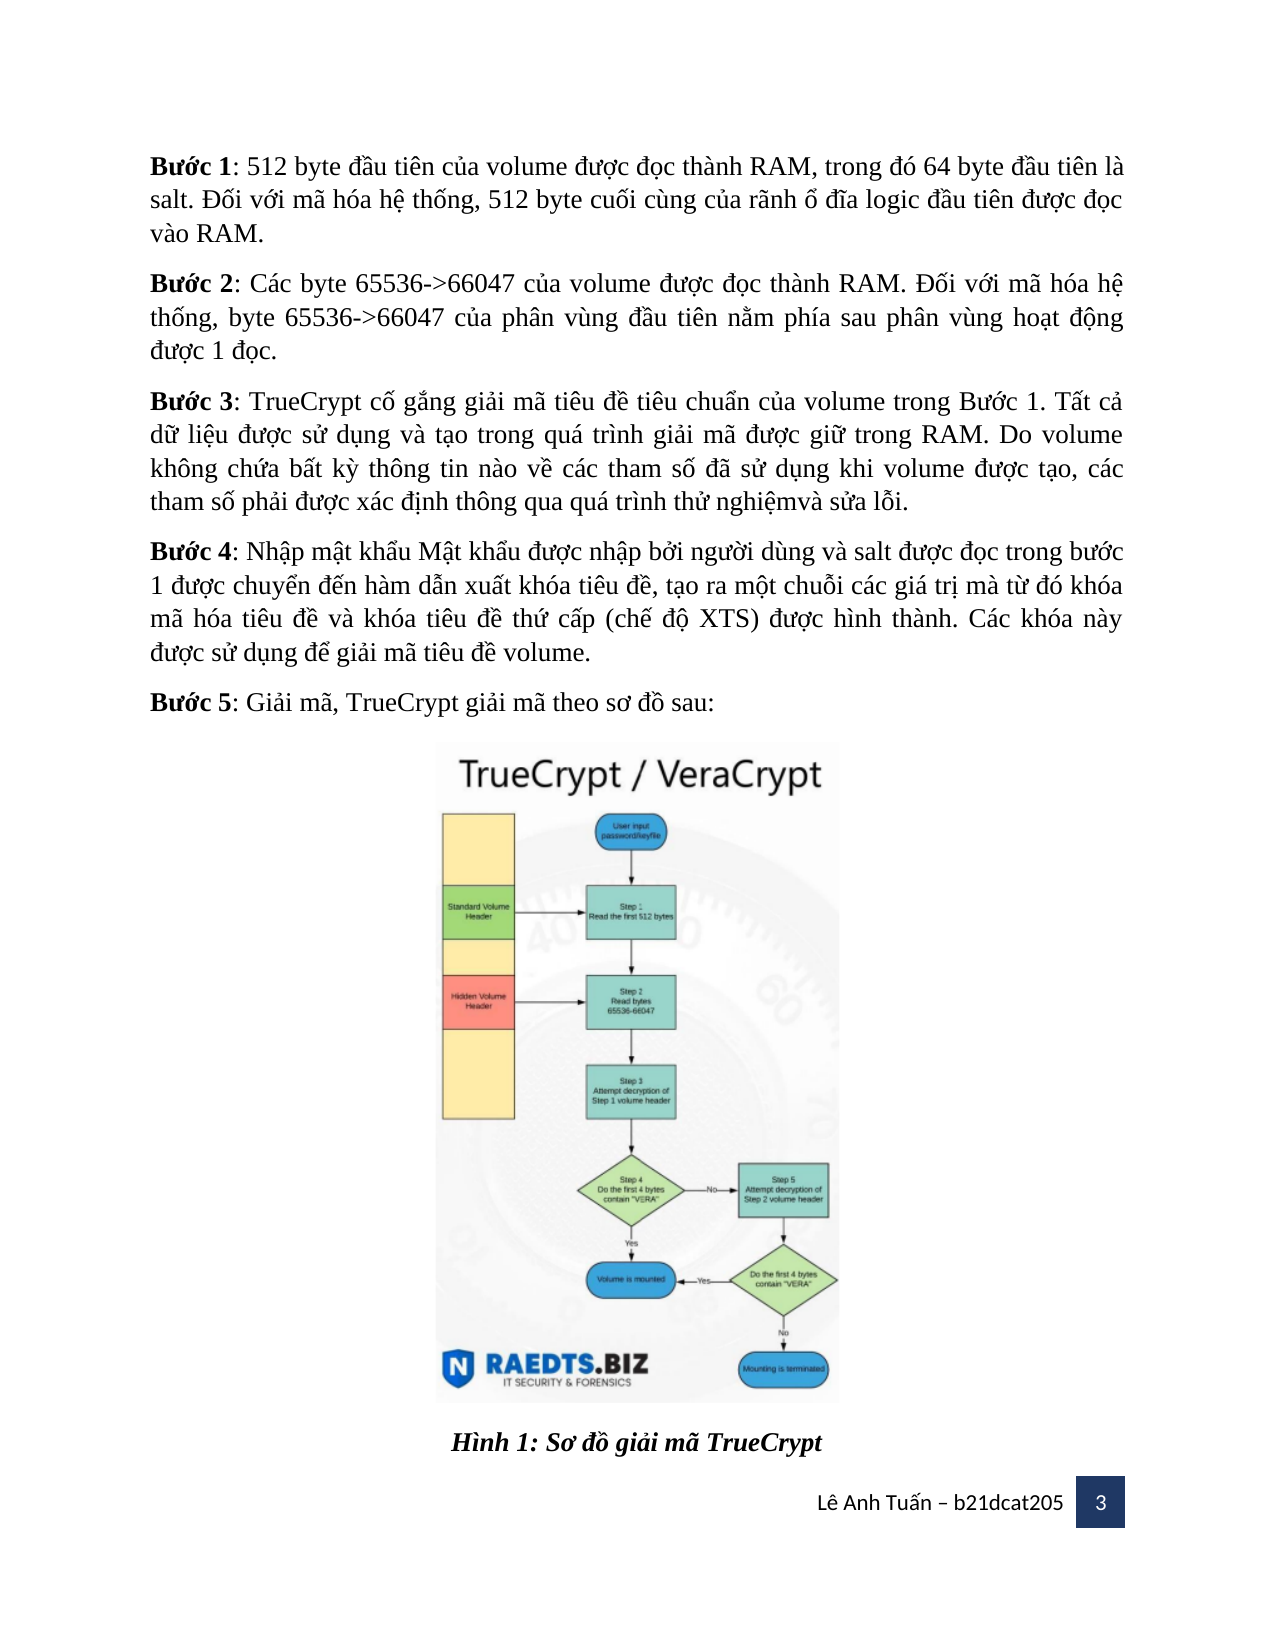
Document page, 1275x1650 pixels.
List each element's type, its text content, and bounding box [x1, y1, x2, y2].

text Bước 3: TrueCrypt cố gắng giải mã tiêu đề tiêu chuẩn của volume trong Bước 1. Tất cả dữ liệu được sử dụng và tạo trong quá trình giải mã được giữ trong RAM. Do volume không chứa bất kỳ thông tin nào về các tham số đã sử dụng khi volume được tạo, các tham số phải được xác định thông qua quá trình thử nghiệmvà sửa lỗi. [150, 384, 1125, 516]
text Bước 5: Giải mã, TrueCrypt giải mã theo sơ đồ sau: [150, 686, 1125, 717]
picture [435, 736, 840, 1408]
text Bước 1: 512 byte đầu tiên của volume được đọc thành RAM, trong đó 64 byte đầu tiên là salt. Đối với mã hóa hệ thống, 512 byte cuối cùng của rãnh ổ đĩa logic đầu tiên được đọc vào RAM. [150, 150, 1125, 248]
text Bước 2: Các byte 65536->66047 của volume được đọc thành RAM. Đối với mã hóa hệ thống, byte 65536->66047 của phân vùng đầu tiên nằm phía sau phân vùng hoạt động được 1 đọc. [150, 267, 1125, 366]
text Hình 1: Sơ đồ giải mã TrueCrypt [150, 1427, 1125, 1458]
text Bước 4: Nhập mật khẩu Mật khẩu được nhập bởi người dùng và salt được đọc trong bước 1 được chuyển đến hàm dẫn xuất khóa tiêu đề, tạo ra một chuỗi các giá trị mà từ đó khóa mã hóa tiêu đề và khóa tiêu đề thứ cấp (chế độ XTS) được hình thành. Các khóa này được sử dụng để giải mã tiêu đề volume. [150, 535, 1125, 667]
